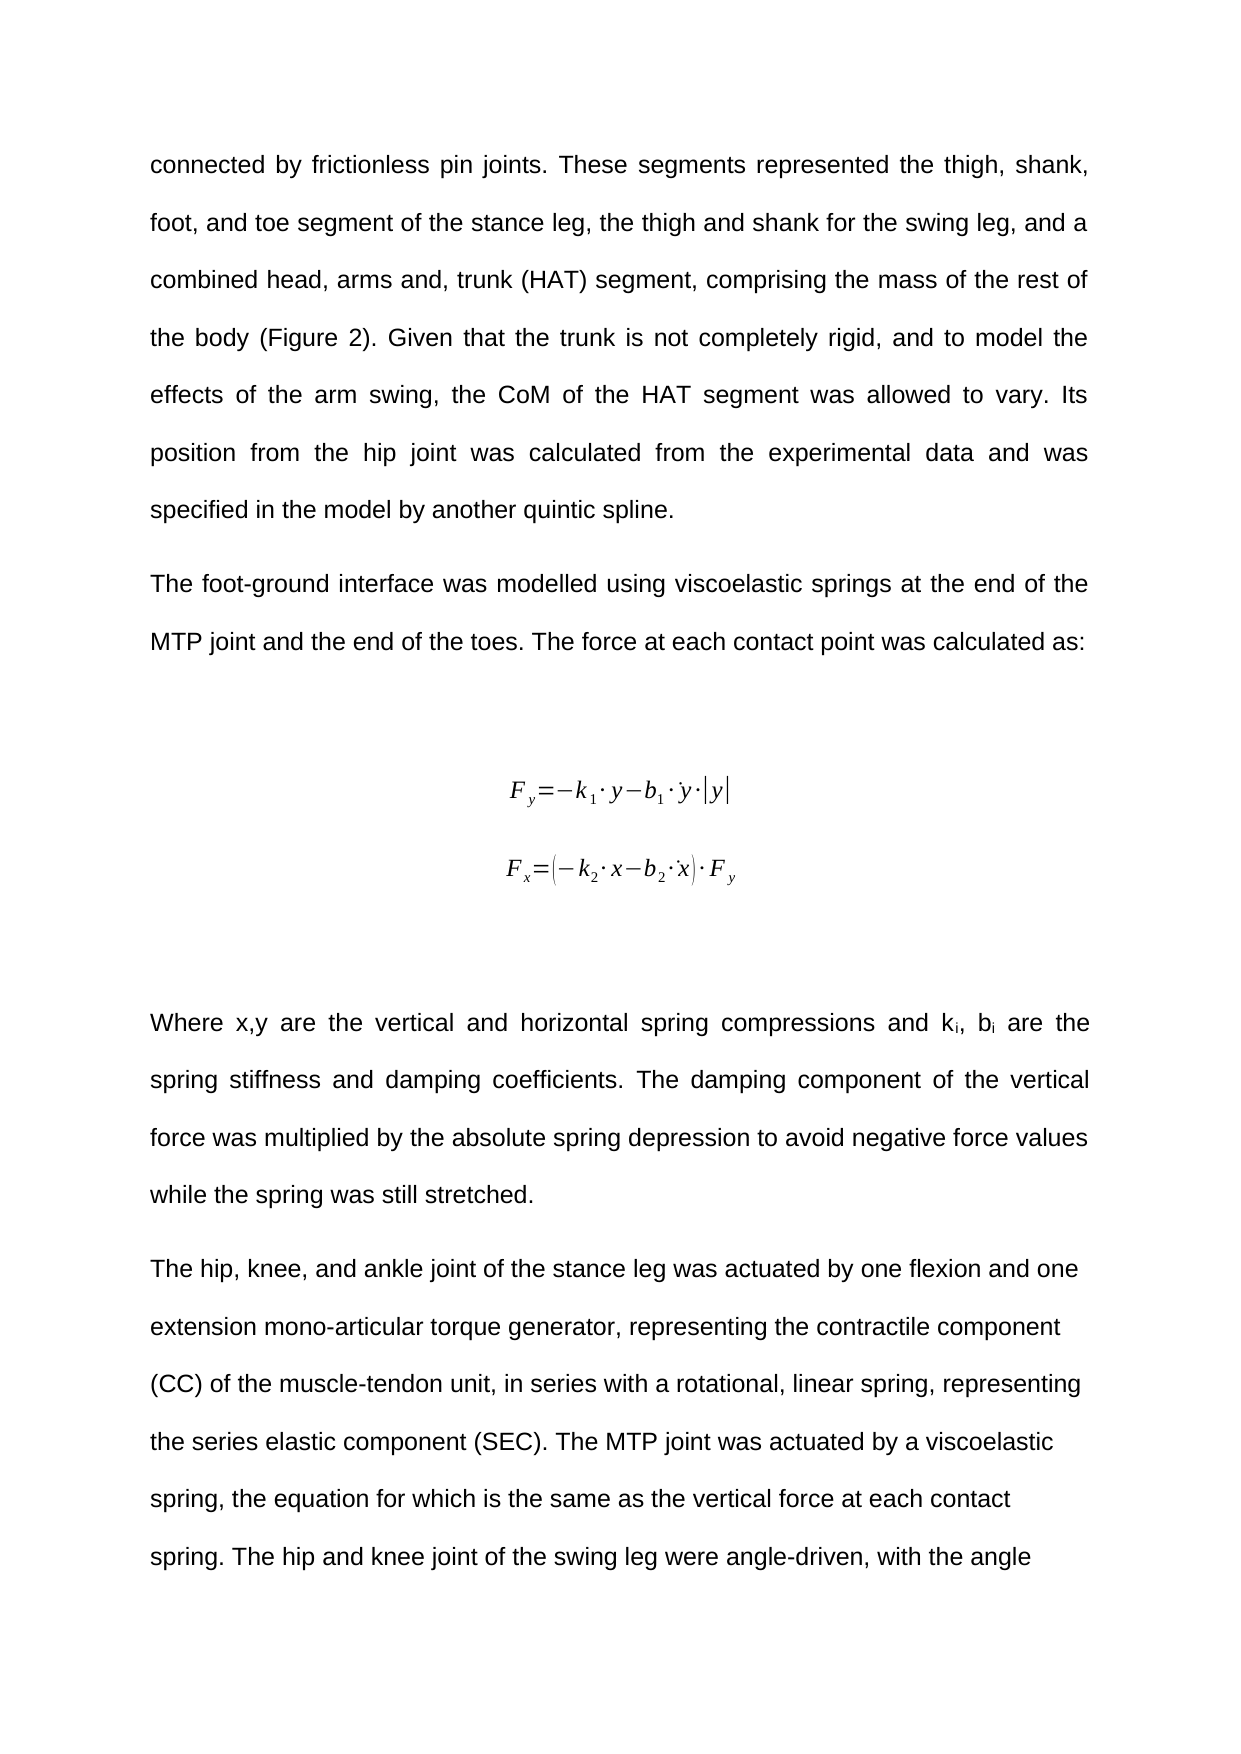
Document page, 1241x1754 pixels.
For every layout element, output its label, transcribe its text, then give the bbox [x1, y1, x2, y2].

text The foot-ground interface was modelled using viscoelastic springs at the end of the MTP joint and the end of the toes. The force at each contact point was calculated as: [150, 569, 1090, 655]
text Where x,y are the vertical and horizontal spring compressions and ki, bi are the spring stiffness and damping coefficients. The damping component of the vertical force was multiplied by the absolute spring depression to avoid negative force values while the spring was still stretched. [150, 1007, 1090, 1209]
